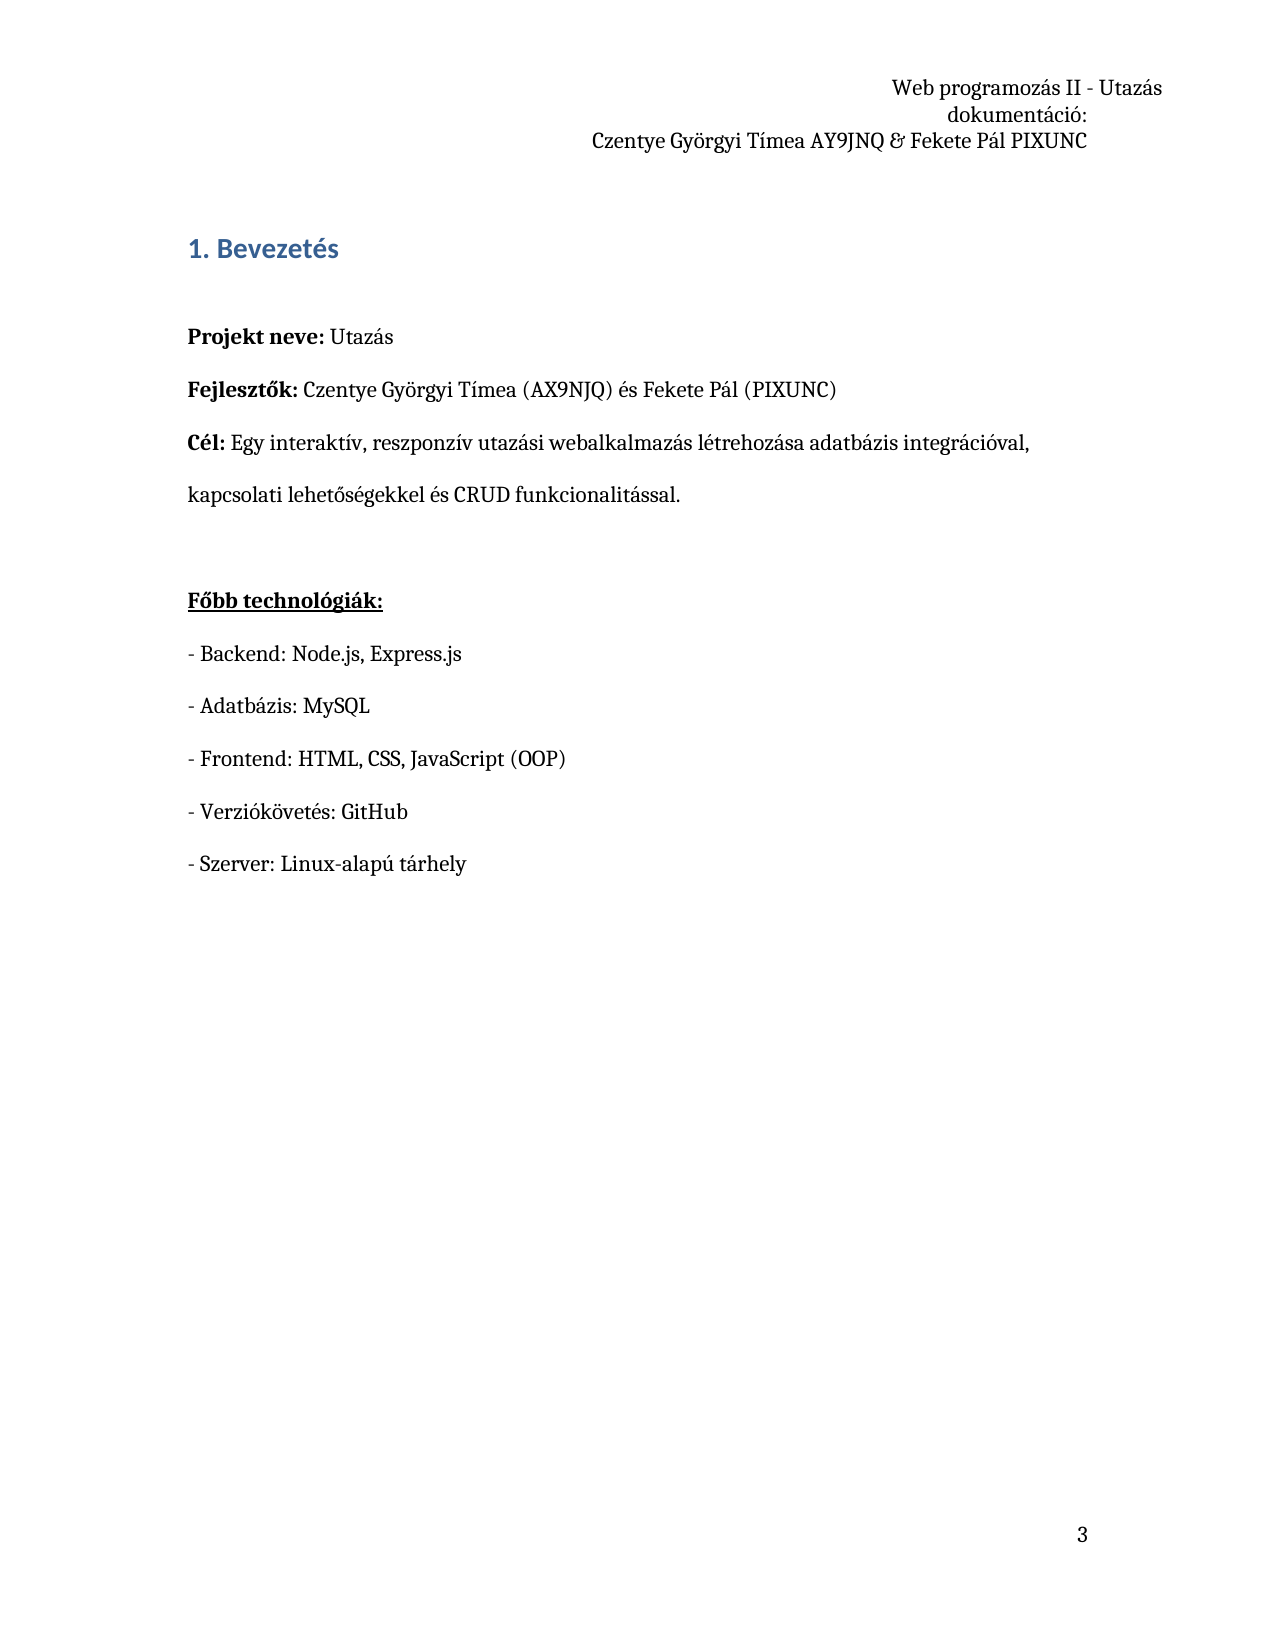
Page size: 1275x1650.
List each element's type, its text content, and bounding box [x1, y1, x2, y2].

subtitle 1. Bevezetés [187, 230, 1087, 266]
text Projekt neve: Utazás Fejlesztők: Czentye Györgyi Tímea (AX9NJQ) és Fekete Pál (PIXUNC) Cél: Egy interaktív, reszponzív utazási webalkalmazás létrehozása adatbázis integrációval, kapcsolati lehetőségekkel és CRUD funkcionalitással. Főbb technológiák: - Backend: Node.js, Express.js - Adatbázis: MySQL - Frontend: HTML, CSS, JavaScript (OOP) - Verziókövetés: GitHub - Szerver: Linux-alapú tárhely [187, 271, 1087, 930]
